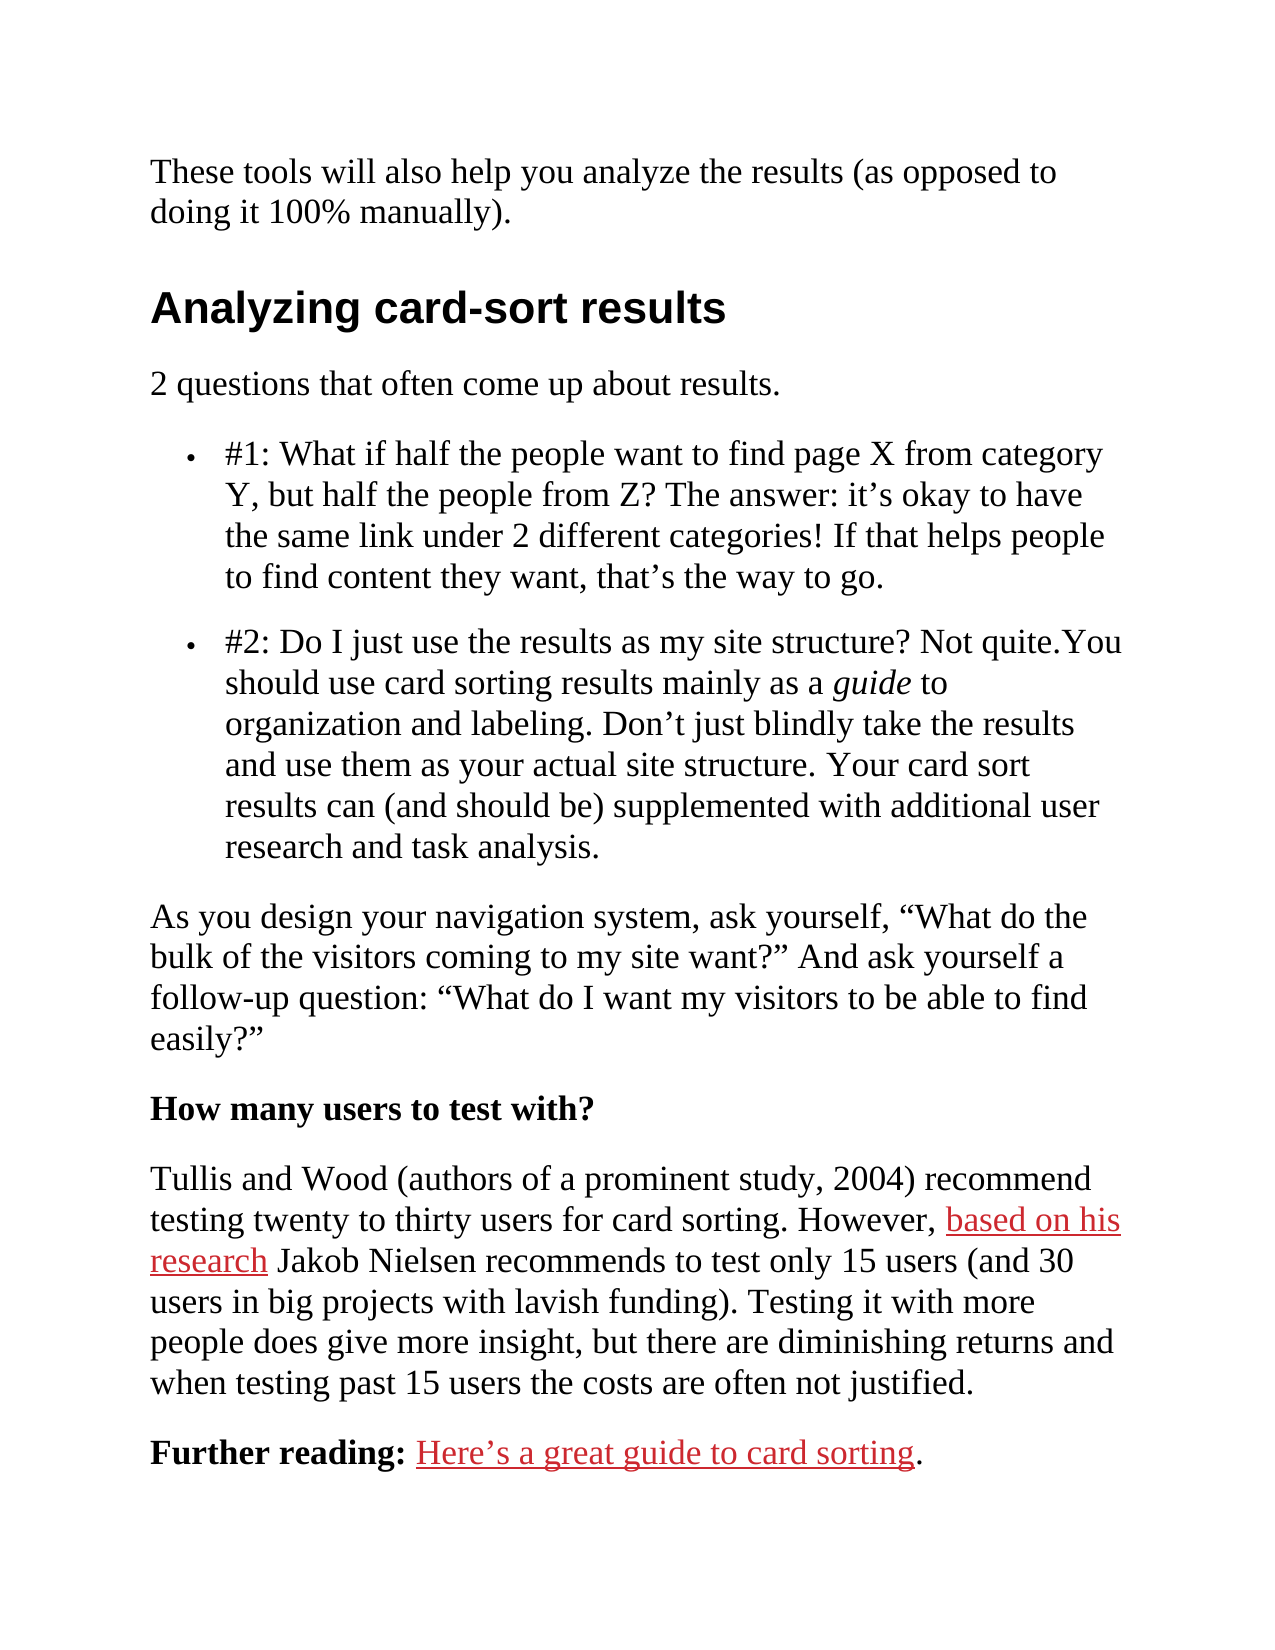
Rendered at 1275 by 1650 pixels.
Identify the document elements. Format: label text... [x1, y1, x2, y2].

text These tools will also help you analyze the results (as opposed to doing it 100% manually). [150, 150, 1125, 232]
text 2 questions that often come up about results. [150, 362, 1125, 403]
text Analyzing card-sort results [150, 282, 1125, 333]
text How many users to test with? [150, 1087, 1125, 1128]
text As you design your navigation system, ask yourself, “What do the bulk of the visitors coming to my site want?” And ask yourself a follow-up question: “What do I want my visitors to be able to find easily?” [150, 895, 1125, 1058]
list #2: Do I just use the results as my site structure? Not quite.You should use card sorting results mainly as a guide to organization and labeling. Don’t just blindly take the results and use them as your actual site structure. Your card sort results can (and should be) supplemented with additional user research and task analysis. [187, 621, 1125, 866]
text Tullis and Wood (authors of a prominent study, 2004) recommend testing twenty to thirty users for card sorting. However, based on his research Jakob Nielsen recommends to test only 15 users (and 30 users in big projects with lavish funding). Testing it with more people does give more insight, but there are diminishing returns and when testing past 15 users the costs are often not justified. [150, 1157, 1125, 1402]
text Further reading: Here’s a great guide to card sorting. [150, 1432, 1125, 1472]
list #1: What if half the people want to find page X from category Y, but half the people from Z? The answer: it’s okay to have the same link under 2 different categories! If that helps people to find content they want, that’s the way to go. [187, 432, 1125, 596]
